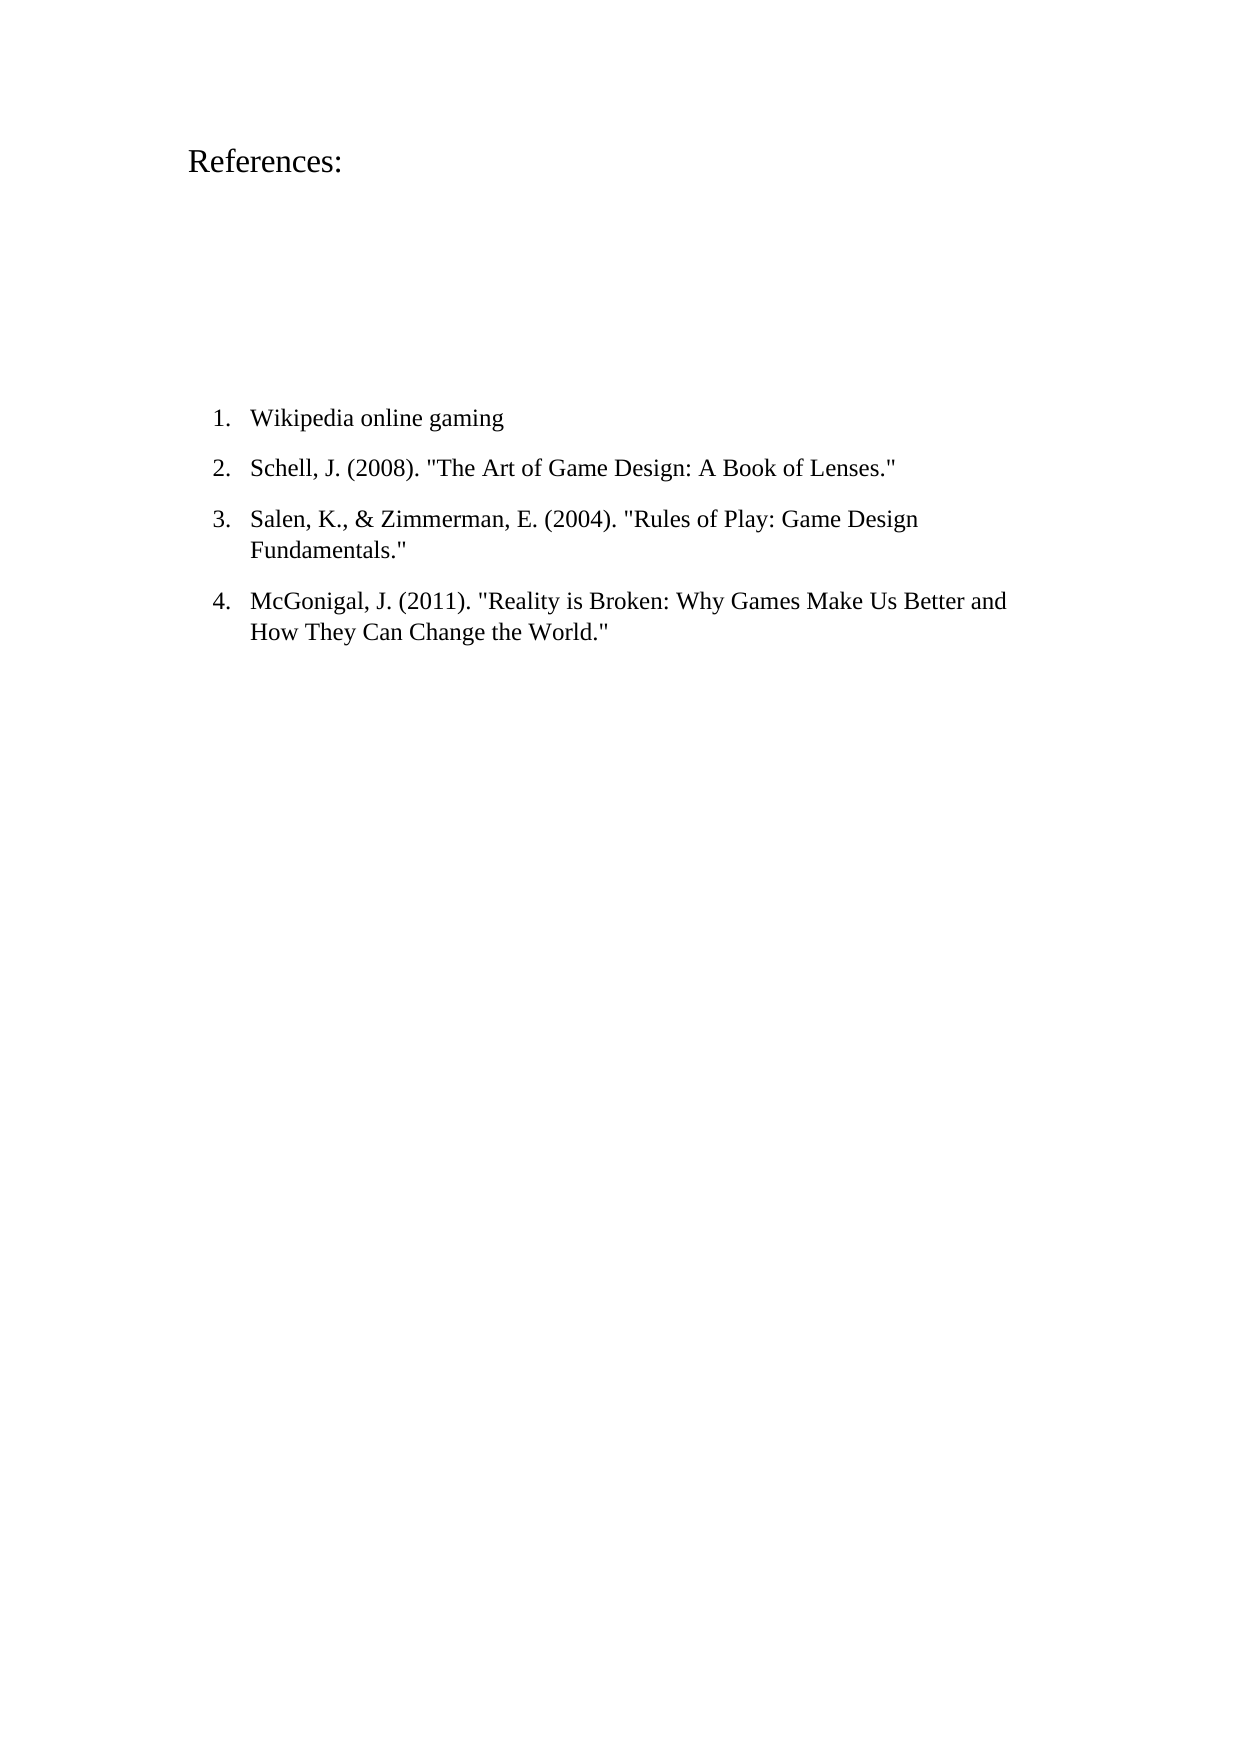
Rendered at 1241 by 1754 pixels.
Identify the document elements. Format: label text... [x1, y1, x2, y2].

list McGonigal, J. (2011). "Reality is Broken: Why Games Make Us Better and How They Can Change the World." [212, 586, 1052, 646]
list Salen, K., & Zimmerman, E. (2004). "Rules of Play: Game Design Fundamentals." [212, 504, 1052, 564]
list Wikipedia online gaming [212, 403, 1052, 431]
list Schell, J. (2008). "The Art of Game Design: A Book of Lenses." [212, 453, 1052, 482]
text References: [188, 142, 1065, 180]
